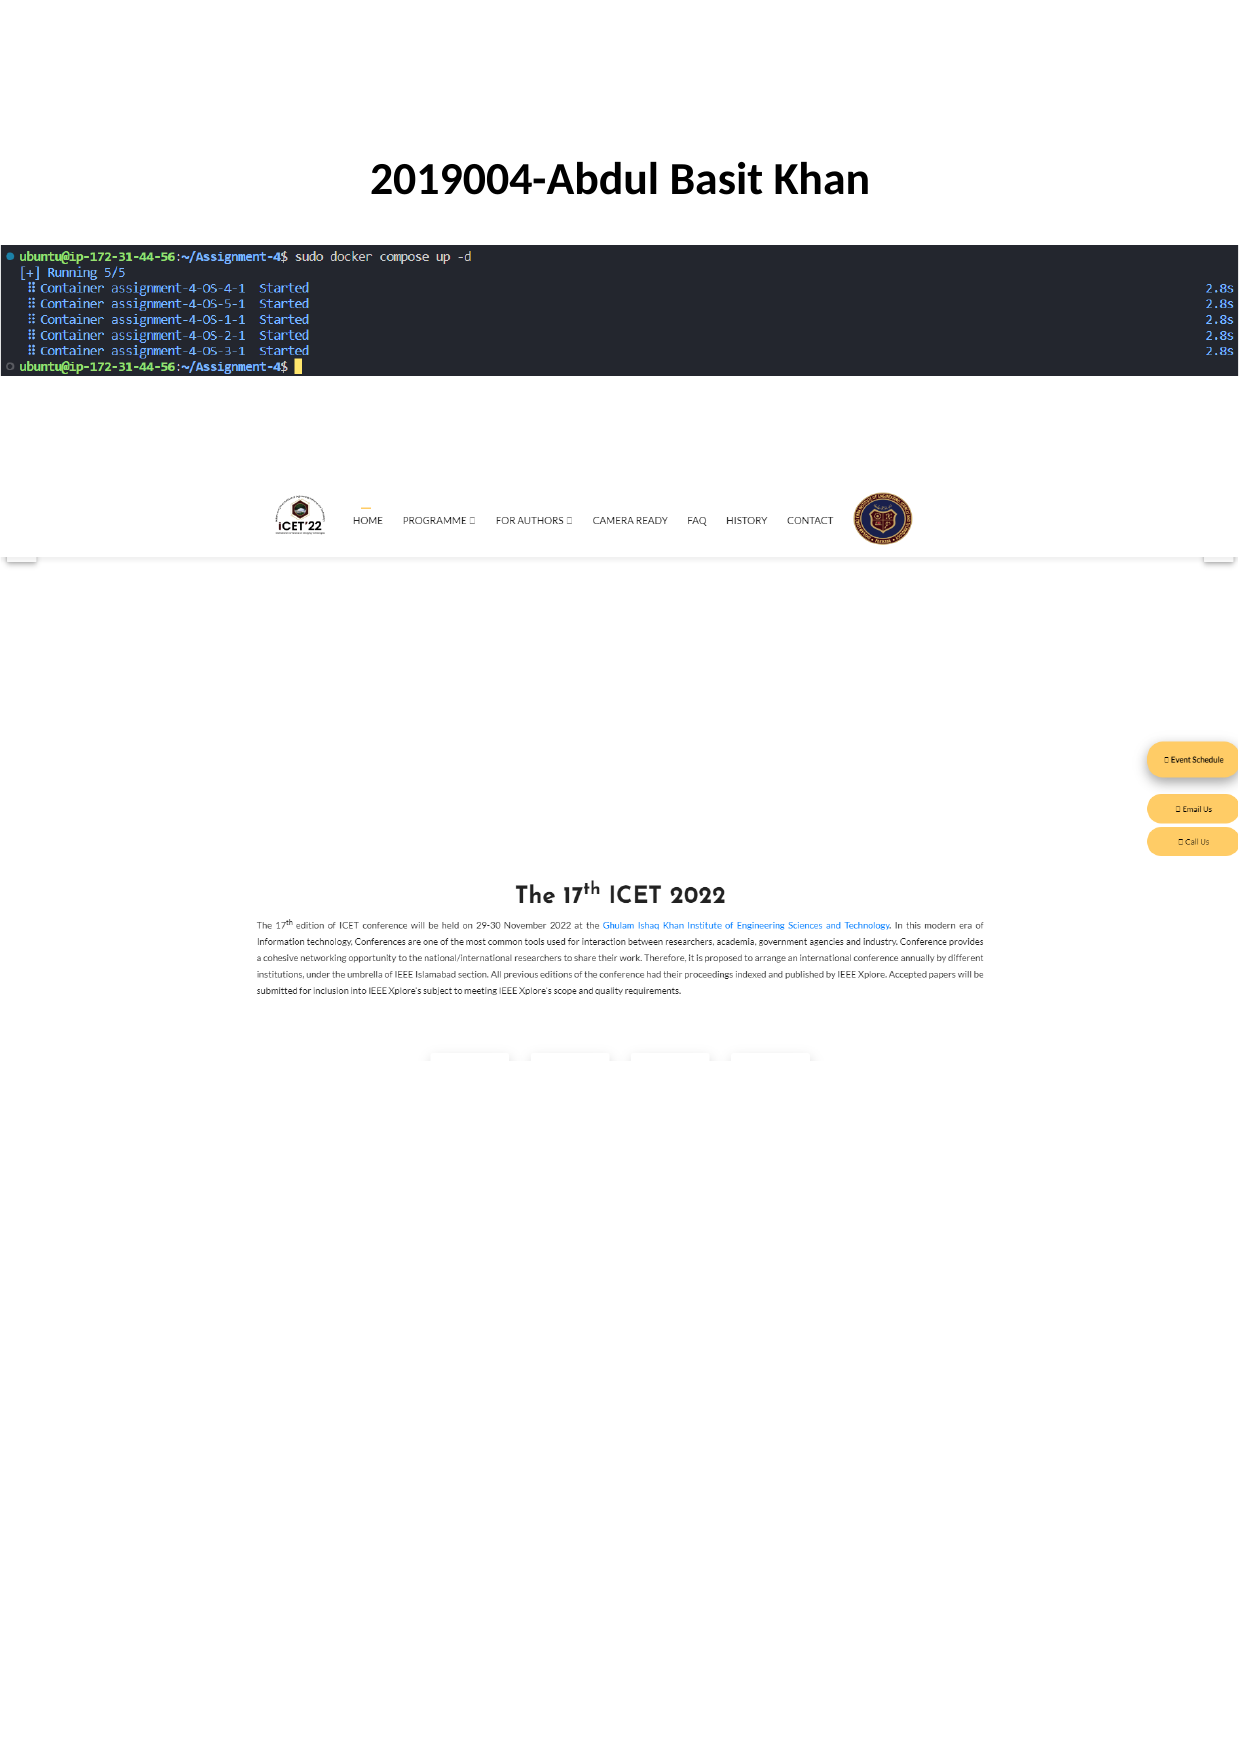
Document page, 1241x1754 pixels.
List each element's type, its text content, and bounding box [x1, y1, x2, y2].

picture [0, 486, 1238, 1060]
text 2019004-Abdul Basit Khan [150, 150, 1090, 206]
picture [0, 245, 1238, 375]
